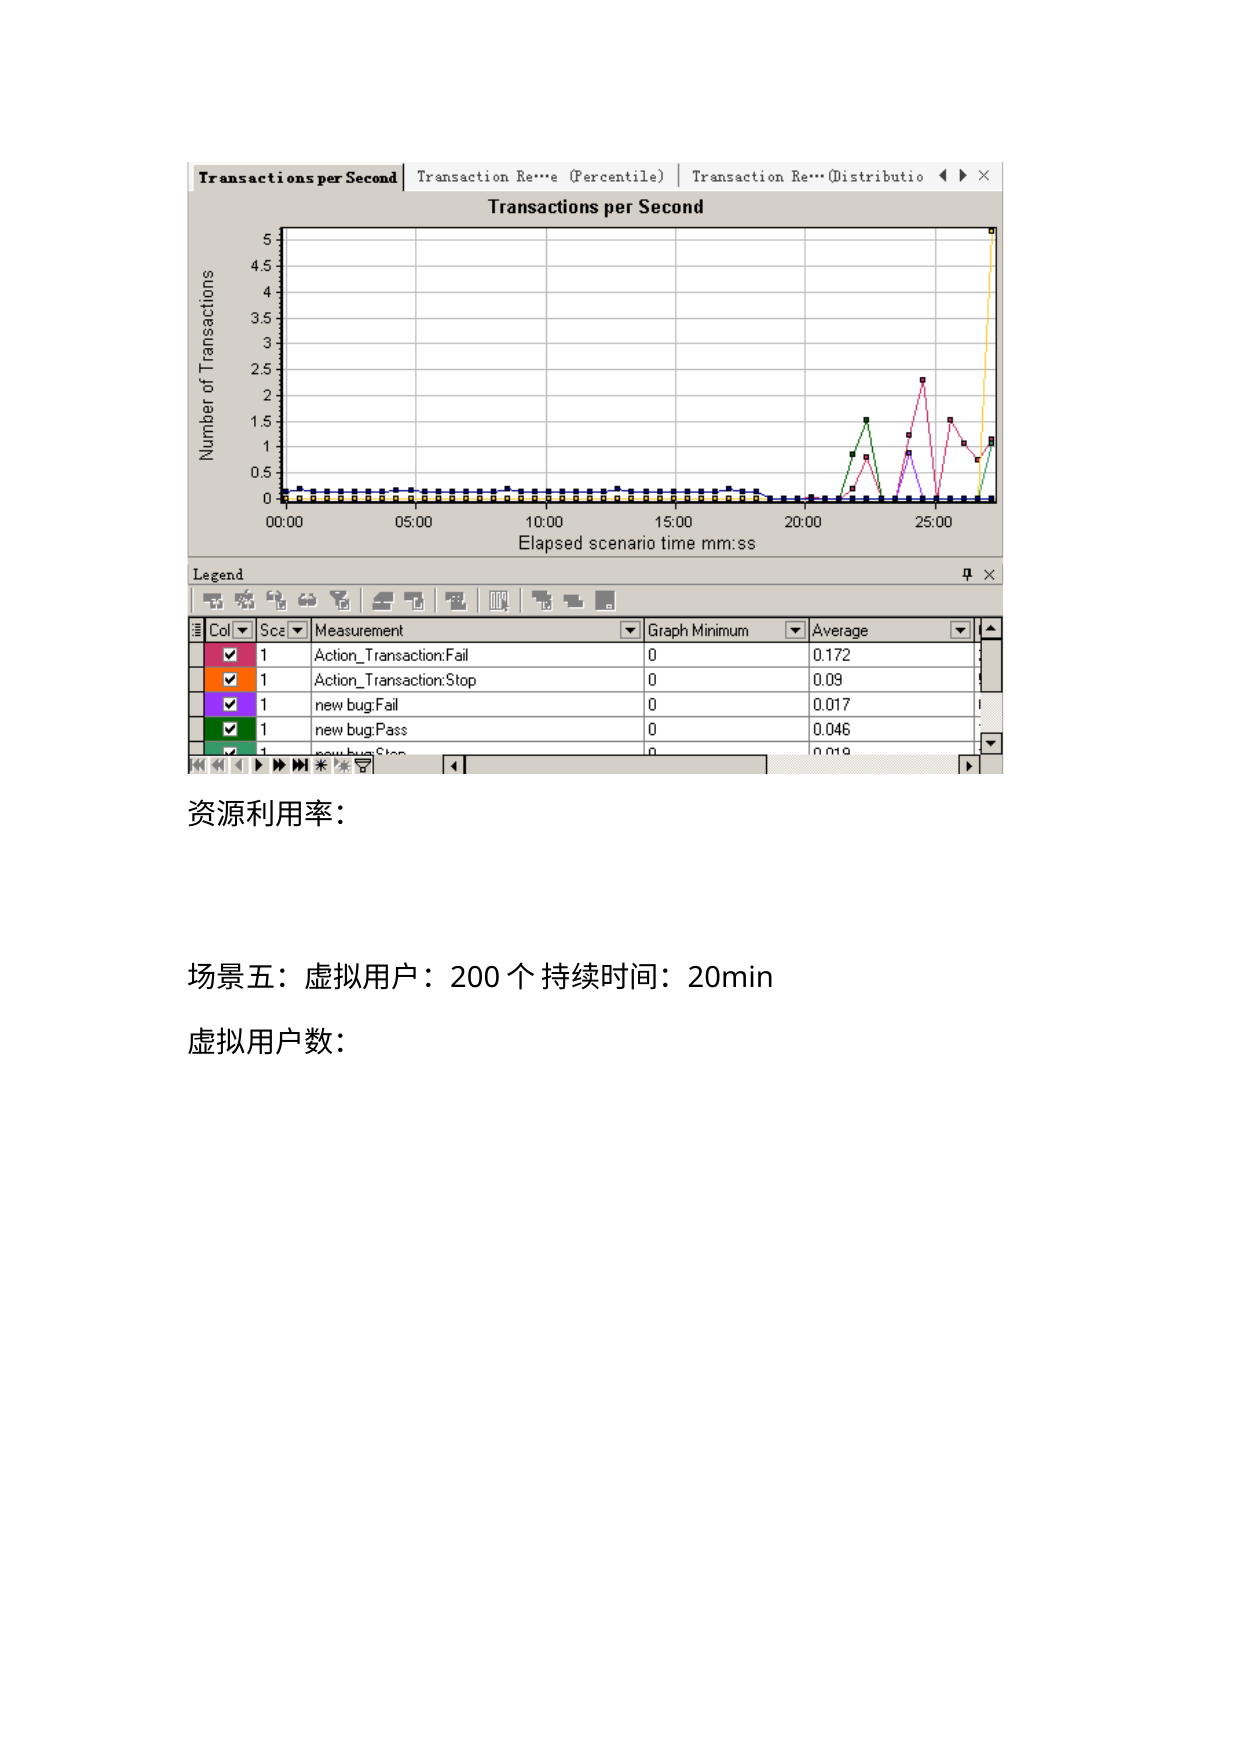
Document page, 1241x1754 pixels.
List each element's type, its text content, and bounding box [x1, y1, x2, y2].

text 资源利用率： [187, 779, 1053, 844]
text 场景五：虚拟用户：200个 持续时间：20min [187, 942, 1053, 1007]
picture [187, 162, 1004, 774]
text 虚拟用户数： [187, 1007, 1053, 1072]
